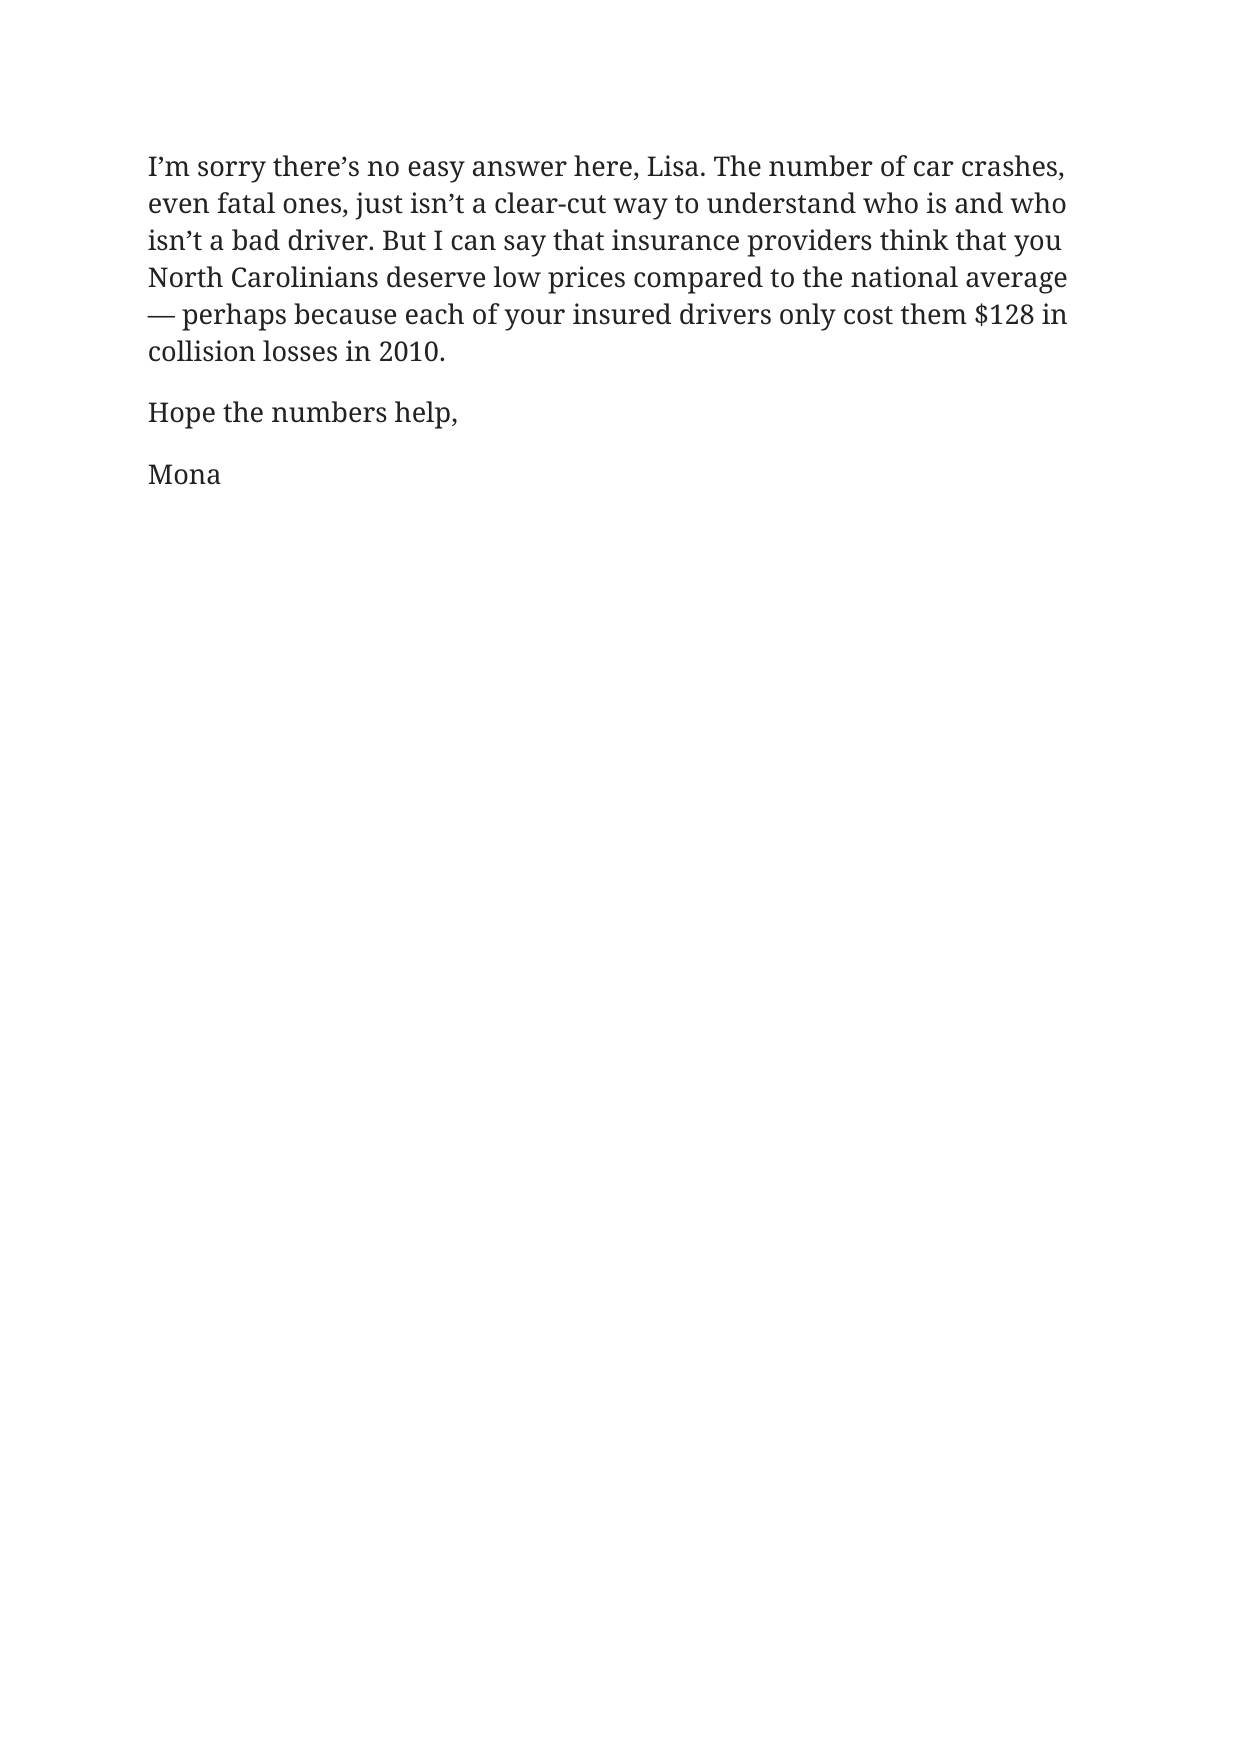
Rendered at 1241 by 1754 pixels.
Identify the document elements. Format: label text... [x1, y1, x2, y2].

text I’m sorry there’s no easy answer here, Lisa. The number of car crashes, even fatal ones, just isn’t a clear-cut way to understand who is and who isn’t a bad driver. But I can say that insurance providers think that you North Carolinians deserve low prices compared to the national average — perhaps because each of your insured drivers only cost them $128 in collision losses in 2010. [148, 148, 1093, 369]
text Mona [148, 456, 1093, 493]
text Hope the numbers help, [148, 394, 1093, 431]
